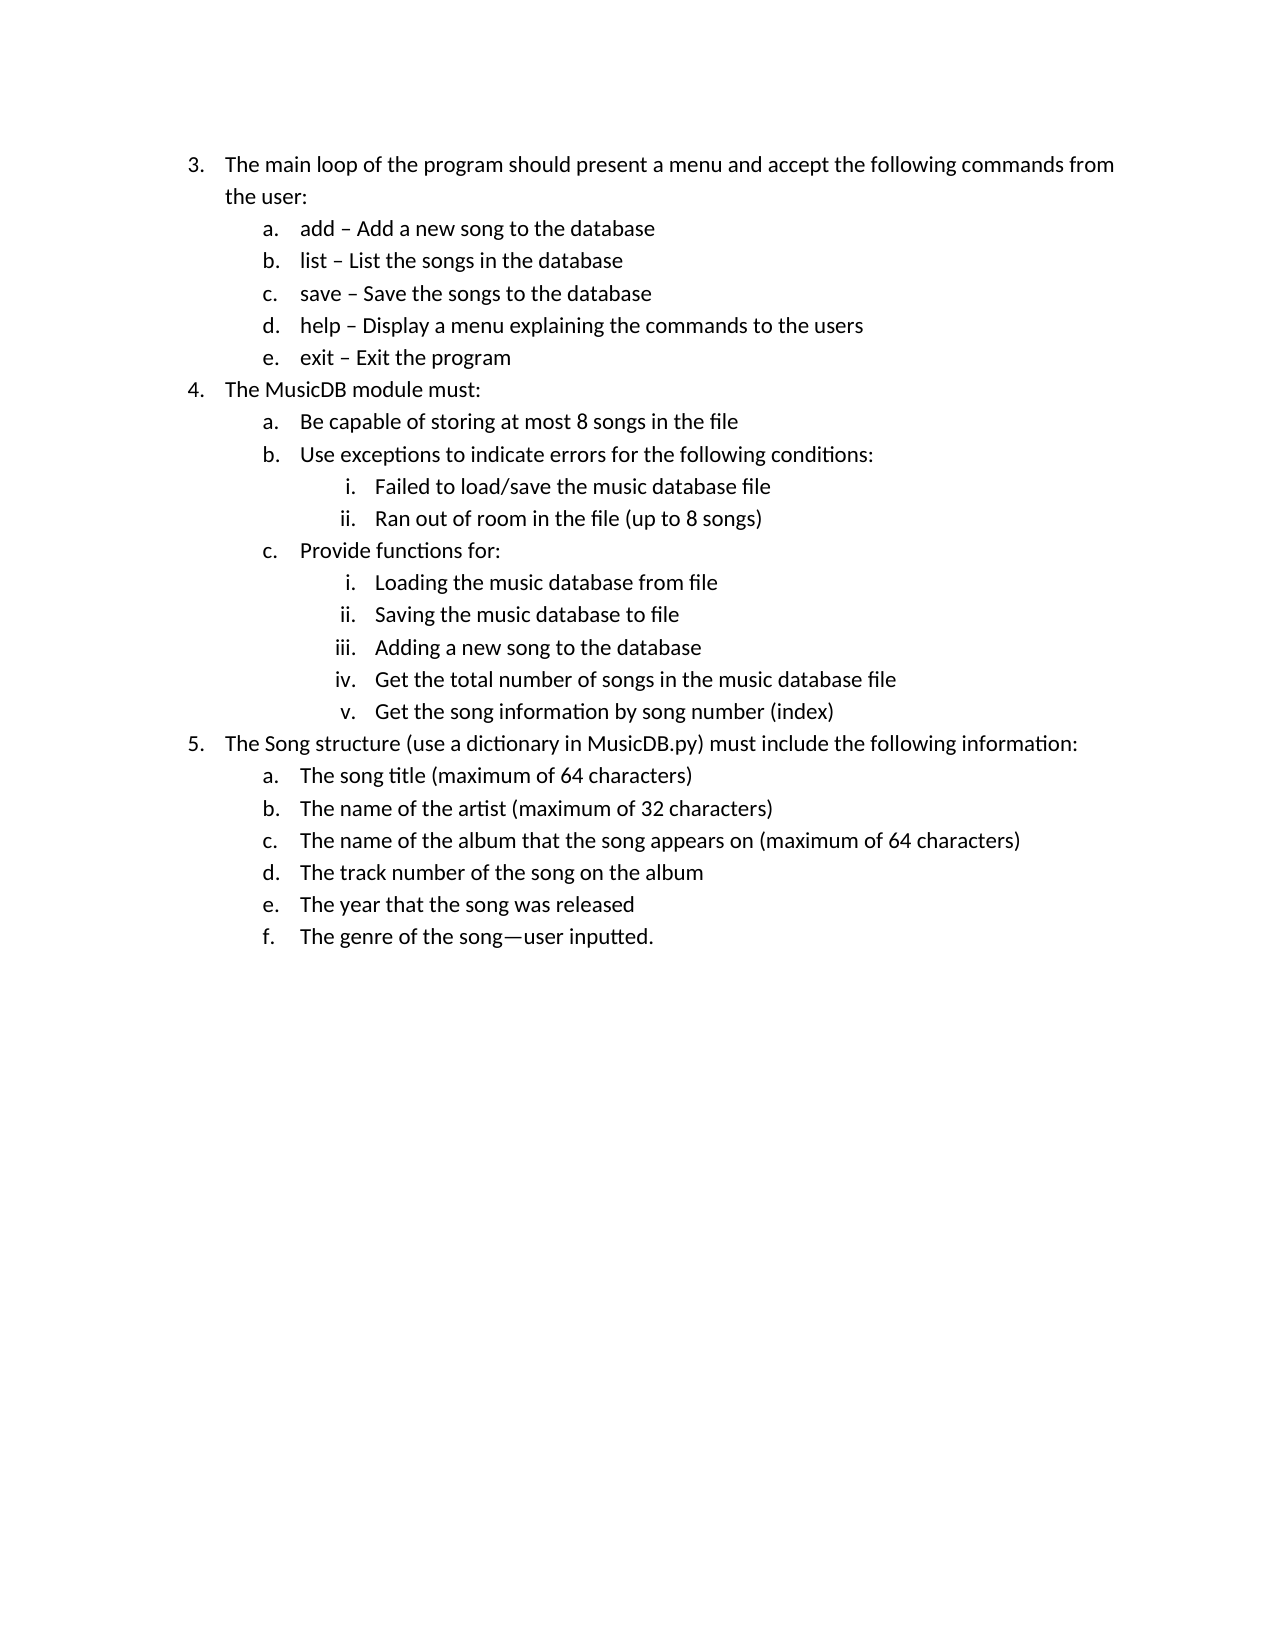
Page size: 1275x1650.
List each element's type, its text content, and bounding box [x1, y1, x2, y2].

list Get the total number of songs in the music database file [356, 665, 1125, 693]
list list – List the songs in the database [262, 247, 1125, 274]
list Get the song information by song number (index) [356, 697, 1125, 725]
list The MusicDB module must: [187, 375, 1125, 403]
list Loading the music database from file [356, 568, 1125, 596]
list add – Add a new song to the database [262, 214, 1125, 242]
list Ran out of room in the file (up to 8 songs) [356, 504, 1125, 532]
list The Song structure (use a dictionary in MusicDB.py) must include the following information: [187, 729, 1125, 757]
list help – Display a menu explaining the commands to the users [262, 311, 1125, 339]
list The track number of the song on the album [262, 858, 1125, 886]
list Be capable of storing at most 8 songs in the file [262, 407, 1125, 436]
list Saving the music database to file [356, 601, 1125, 629]
list Failed to load/save the music database file [356, 472, 1125, 500]
list Adding a new song to the database [356, 633, 1125, 661]
list exit – Exit the program [262, 343, 1125, 371]
list The name of the album that the song appears on (maximum of 64 characters) [262, 826, 1125, 854]
list save – Save the songs to the database [262, 279, 1125, 307]
list The name of the artist (maximum of 32 characters) [262, 794, 1125, 822]
list The genre of the song—user inputted. [262, 922, 1125, 951]
list The main loop of the program should present a menu and accept the following commands from the user: [187, 150, 1125, 210]
list Provide functions for: [262, 536, 1125, 564]
list The year that the song was released [262, 890, 1125, 918]
list Use exceptions to indicate errors for the following conditions: [262, 440, 1125, 468]
list The song title (maximum of 64 characters) [262, 762, 1125, 789]
